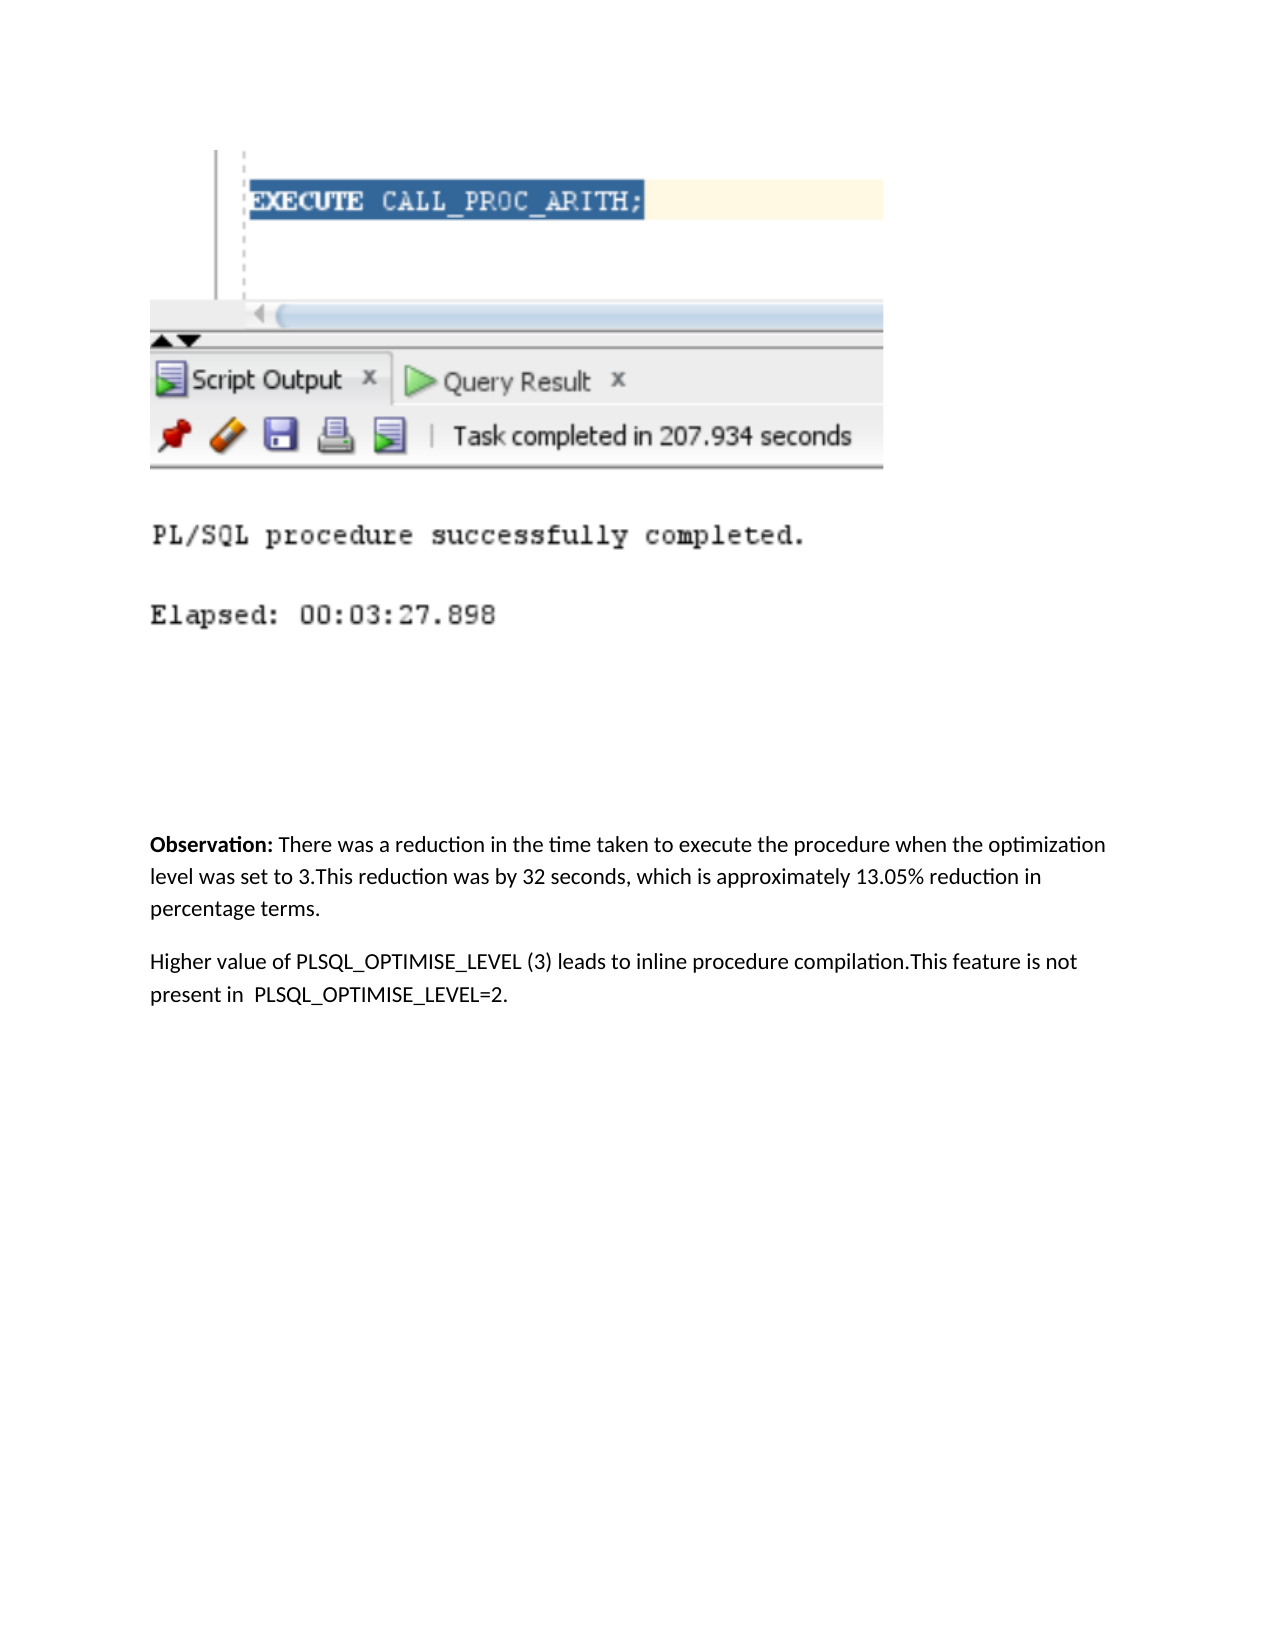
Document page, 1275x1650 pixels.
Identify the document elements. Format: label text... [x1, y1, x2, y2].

text Higher value of PLSQL_OPTIMISE_LEVEL (3) leads to inline procedure compilation.This feature is not present in PLSQL_OPTIMISE_LEVEL=2. [150, 947, 1125, 1008]
text Observation: There was a reduction in the time taken to execute the procedure when the optimization level was set to 3.This reduction was by 32 seconds, which is approximately 13.05% reduction in percentage terms. [150, 830, 1125, 922]
picture [150, 150, 884, 752]
